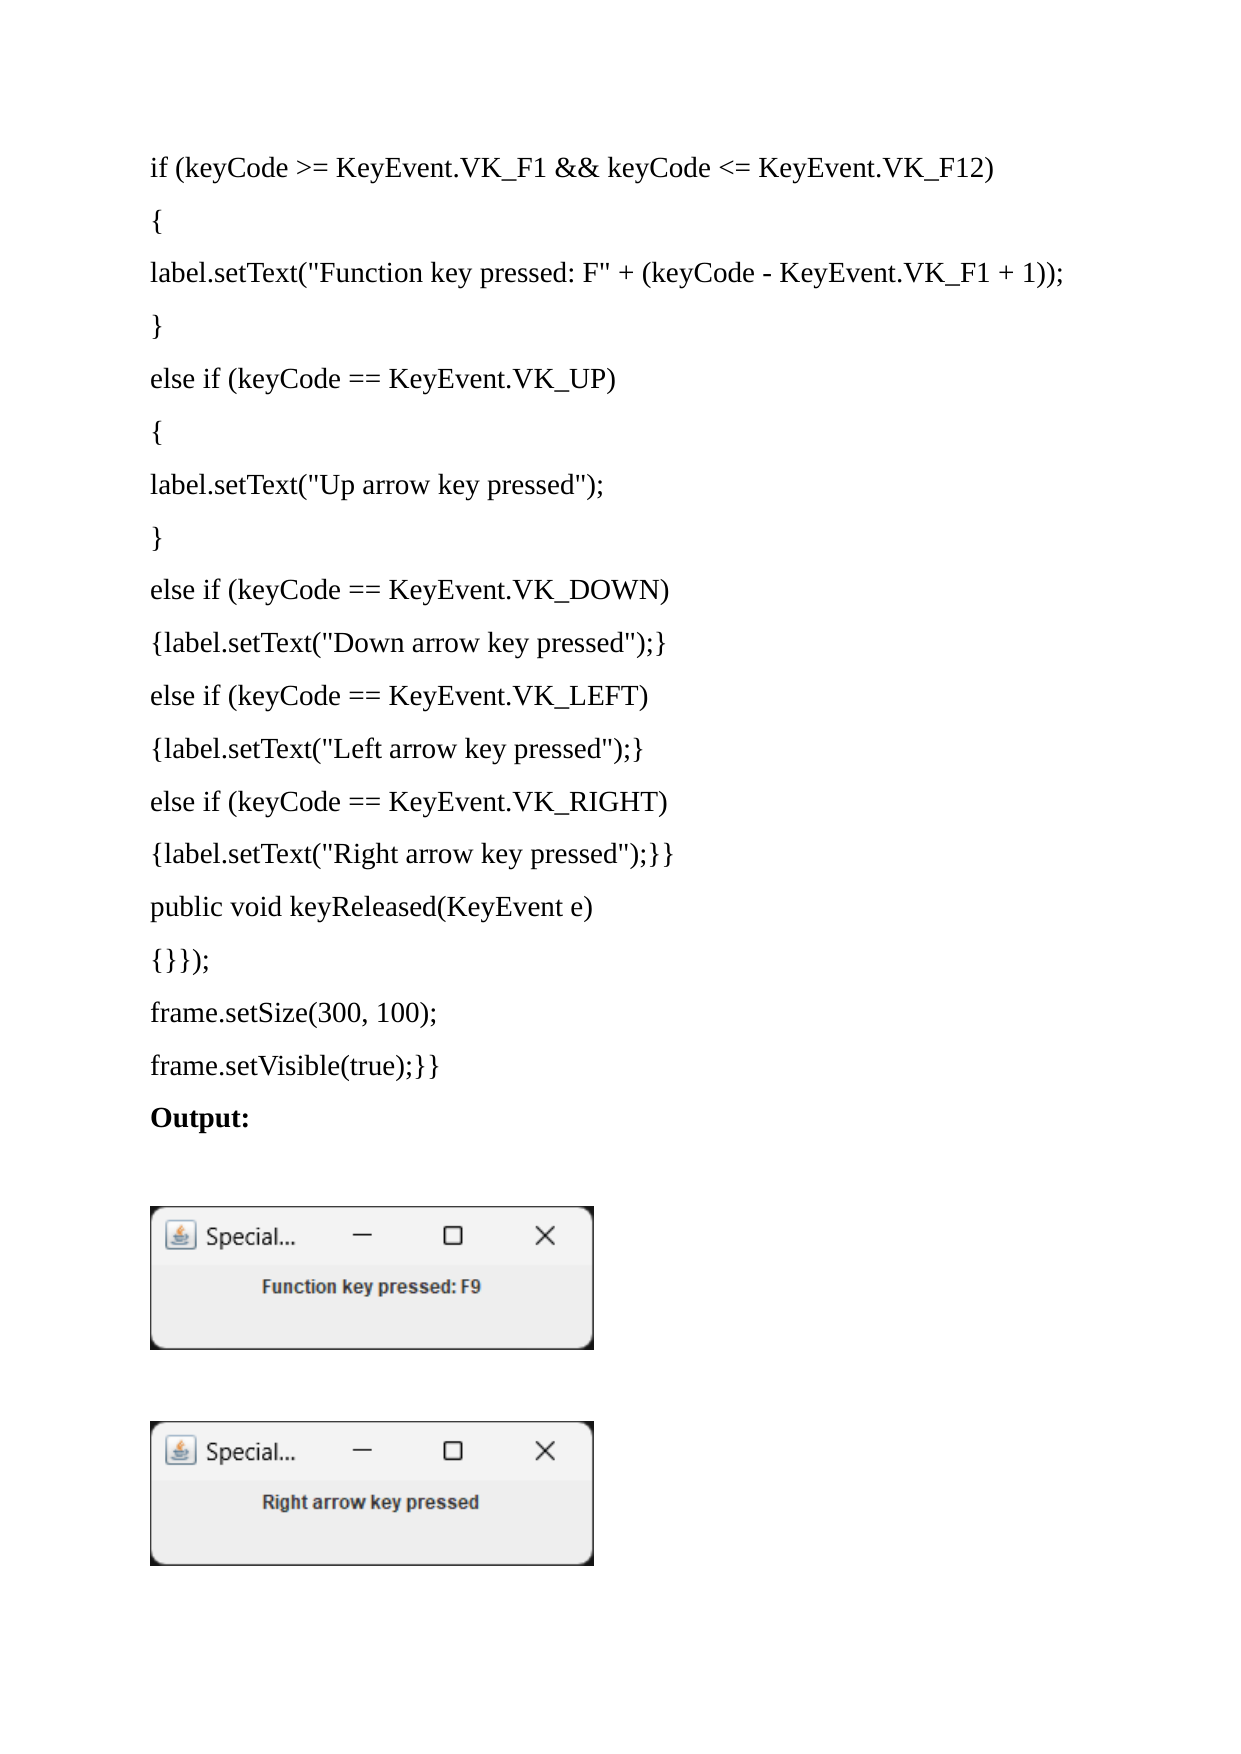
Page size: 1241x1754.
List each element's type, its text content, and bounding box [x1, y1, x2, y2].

text frame.setVisible(true);}} [150, 1048, 1090, 1081]
text if (keyCode >= KeyEvent.VK_F1 && keyCode <= KeyEvent.VK_F12) [150, 150, 1090, 183]
text {label.setText("Left arrow key pressed");} [150, 731, 1090, 764]
text else if (keyCode == KeyEvent.VK_DOWN) [150, 572, 1090, 606]
text Output: [150, 1101, 1090, 1134]
text else if (keyCode == KeyEvent.VK_LEFT) [150, 678, 1090, 712]
text frame.setSize(300, 100); [150, 995, 1090, 1028]
picture [150, 1421, 594, 1566]
picture [150, 1206, 594, 1350]
text { [150, 414, 1090, 448]
text { [150, 203, 1090, 236]
text else if (keyCode == KeyEvent.VK_UP) [150, 361, 1090, 395]
text label.setText("Function key pressed: F" + (keyCode - KeyEvent.VK_F1 + 1)); [150, 256, 1090, 289]
text else if (keyCode == KeyEvent.VK_RIGHT) [150, 784, 1090, 817]
text } [150, 308, 1090, 342]
text } [150, 520, 1090, 553]
text {label.setText("Down arrow key pressed");} [150, 625, 1090, 659]
text {}}); [150, 942, 1090, 976]
text public void keyReleased(KeyEvent e) [150, 889, 1090, 923]
text label.setText("Up arrow key pressed"); [150, 467, 1090, 500]
text {label.setText("Right arrow key pressed");}} [150, 837, 1090, 870]
